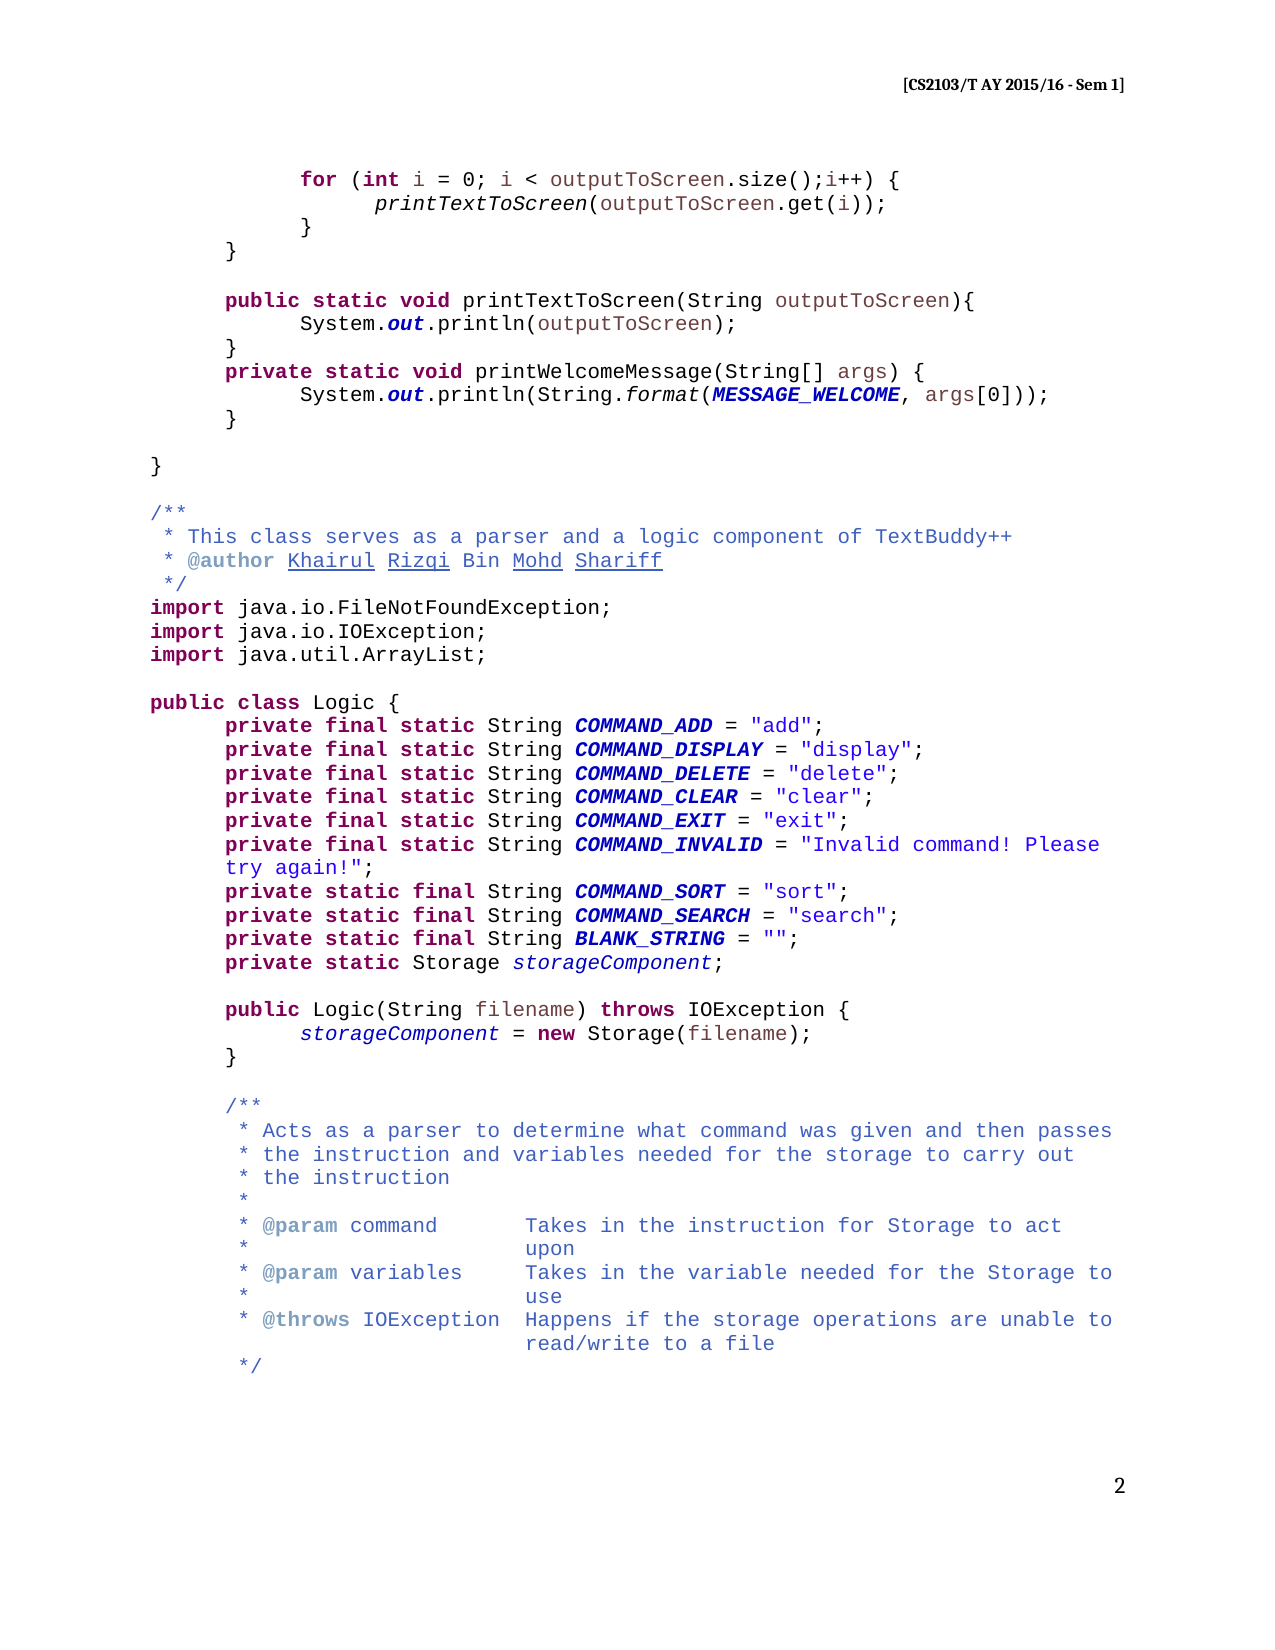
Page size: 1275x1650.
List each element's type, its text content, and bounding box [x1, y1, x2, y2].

text import java.io.FileNotFoundException; [150, 597, 1125, 621]
text public class Logic { [150, 692, 1125, 715]
text * the instruction [150, 1167, 1125, 1191]
text * upon [237, 1238, 1125, 1262]
text private static final String BLANK_STRING = ""; [150, 928, 1125, 952]
text } [150, 455, 1125, 479]
text public static void printTextToScreen(String outputToScreen){ [150, 290, 1125, 313]
text private final static String COMMAND_ADD = "add"; [150, 715, 1125, 739]
text private static final String COMMAND_SORT = "sort"; [150, 881, 1125, 904]
text System.out.println(String.format(MESSAGE_WELCOME, args[0])); [150, 384, 1125, 408]
text import java.io.IOException; [150, 621, 1125, 644]
text * @param command Takes in the instruction for Storage to act [237, 1215, 1125, 1238]
text printTextToScreen(outputToScreen.get(i)); [150, 192, 1125, 216]
text */ [150, 573, 1125, 597]
text * @author Khairul Rizqi Bin Mohd Shariff [150, 550, 1125, 573]
text * @throws IOException Happens if the storage operations are unable to read/write to a file [237, 1309, 1125, 1357]
text private final static String COMMAND_EXIT = "exit"; [150, 810, 1125, 834]
text */ [150, 1357, 1125, 1380]
text /** [150, 503, 1125, 526]
text /** [150, 1096, 1125, 1120]
text * the instruction and variables needed for the storage to carry out [150, 1144, 1125, 1167]
text private final static String COMMAND_DISPLAY = "display"; [150, 739, 1125, 763]
text } [150, 216, 1125, 240]
text * @param variables Takes in the variable needed for the Storage to [237, 1262, 1125, 1286]
text } [150, 240, 1125, 263]
text private final static String COMMAND_CLEAR = "clear"; [150, 786, 1125, 810]
text * use [237, 1286, 1125, 1309]
text storageComponent = new Storage(filename); [150, 1023, 1125, 1046]
text for (int i = 0; i < outputToScreen.size();i++) { [150, 169, 1125, 192]
text private static Storage storageComponent; [150, 952, 1125, 976]
text private final static String COMMAND_DELETE = "delete"; [150, 763, 1125, 786]
text } [150, 408, 1125, 432]
text System.out.println(outputToScreen); [150, 313, 1125, 337]
text * This class serves as a parser and a logic component of TextBuddy++ [150, 526, 1125, 550]
text private static void printWelcomeMessage(String[] args) { [150, 361, 1125, 384]
text import java.util.ArrayList; [150, 644, 1125, 668]
text public Logic(String filename) throws IOException { [150, 999, 1125, 1023]
text private static final String COMMAND_SEARCH = "search"; [150, 904, 1125, 928]
text * Acts as a parser to determine what command was given and then passes [150, 1120, 1125, 1144]
text } [150, 1046, 1125, 1070]
text private final static String COMMAND_INVALID = "Invalid command! Please try again!"; [225, 834, 1125, 881]
text * [150, 1191, 1125, 1215]
text } [150, 337, 1125, 361]
